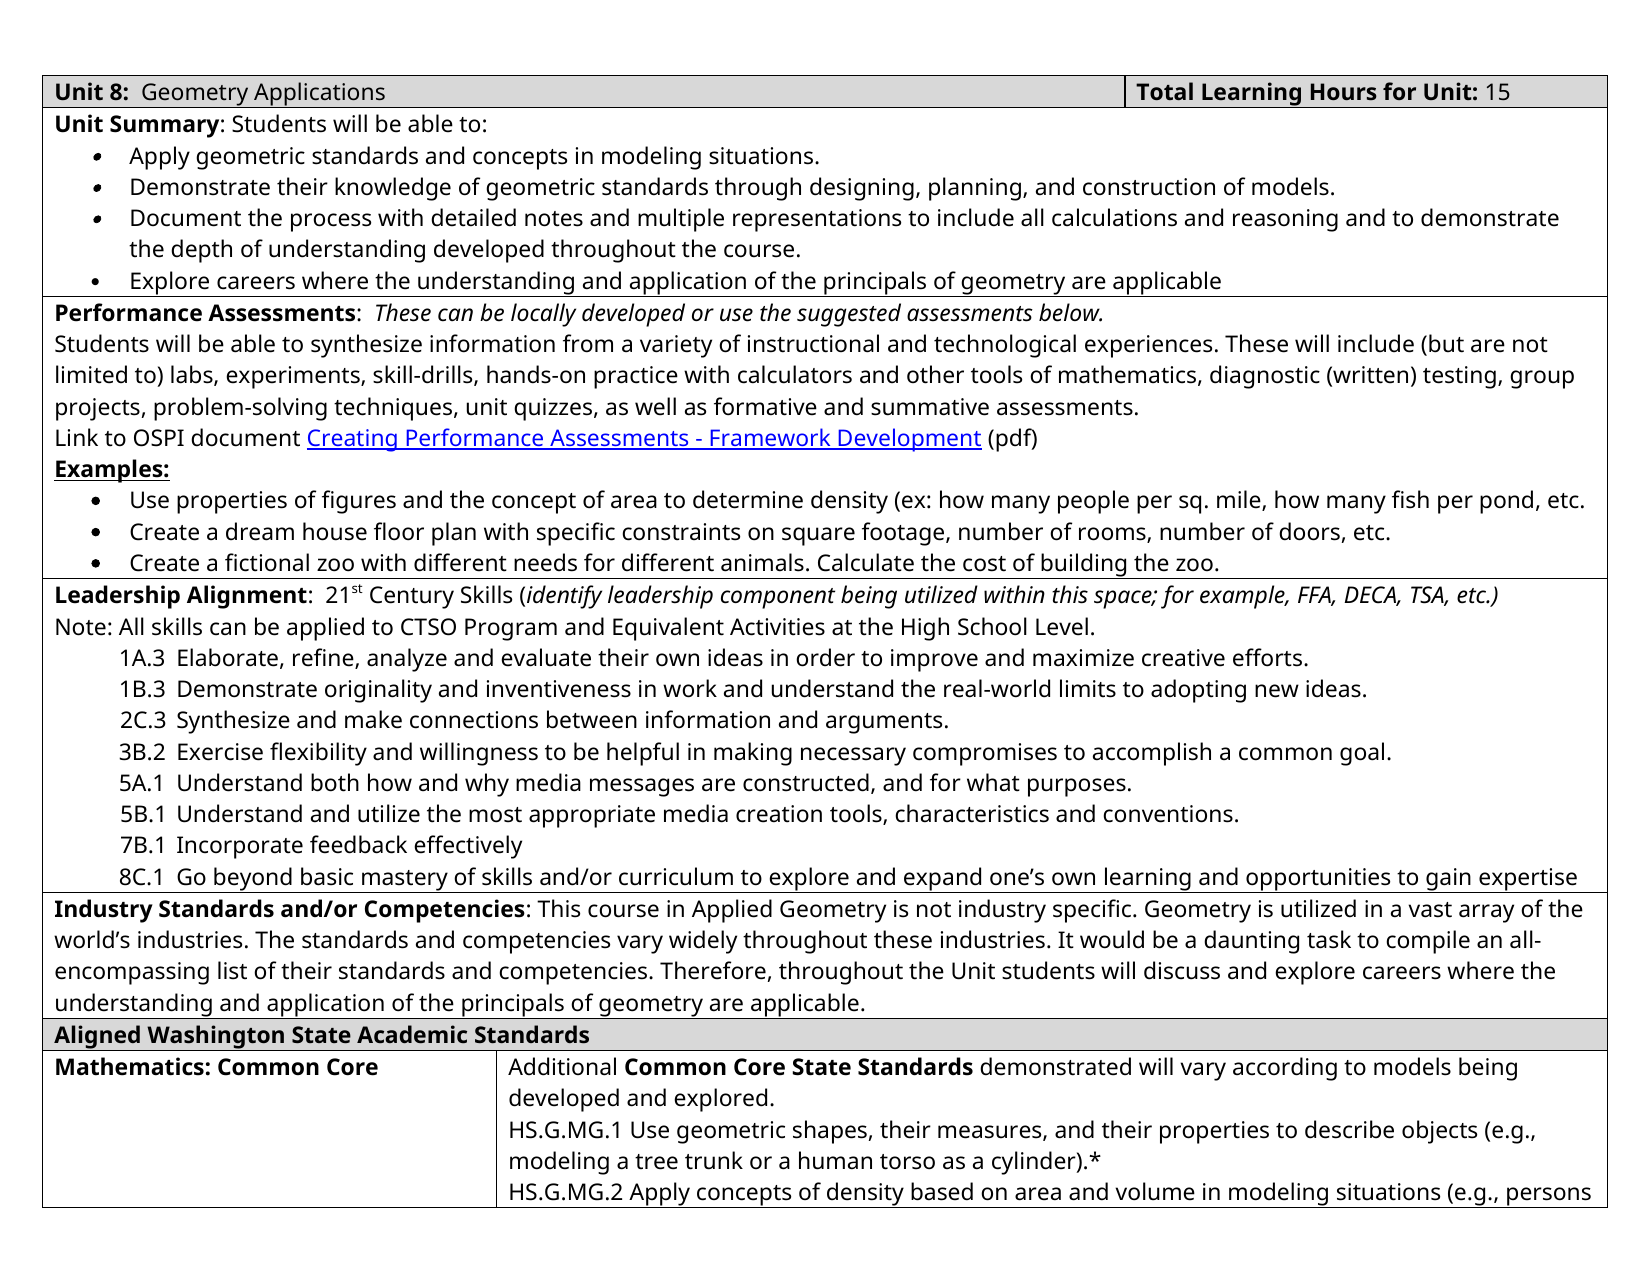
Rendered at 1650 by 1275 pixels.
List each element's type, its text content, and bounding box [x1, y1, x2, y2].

table_cell Leadership Alignment: 21st Century Skills (identify leadership component being utilized within this space; for example, FFA, DECA, TSA, etc.) Note: All skills can be applied to CTSO Program and Equivalent Activities at the High School Level. 1A.3 Elaborate, refine, analyze and evaluate their own ideas in order to improve and maximize creative efforts. 1B.3 Demonstrate originality and inventiveness in work and understand the real-world limits to adopting new ideas. 2C.3 Synthesize and make connections between information and arguments. 3B.2 Exercise flexibility and willingness to be helpful in making necessary compromises to accomplish a common goal. 5A.1 Understand both how and why media messages are constructed, and for what purposes. 5B.1 Understand and utilize the most appropriate media creation tools, characteristics and conventions. 7B.1 Incorporate feedback effectively 8C.1 Go beyond basic mastery of skills and/or curriculum to explore and expand one’s own learning and opportunities to gain expertise [43, 579, 1607, 892]
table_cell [43, 1051, 496, 1207]
table_cell Industry Standards and/or Competencies: This course in Applied Geometry is not industry specific. Geometry is utilized in a vast array of the world’s industries. The standards and competencies vary widely throughout these industries. It would be a daunting task to compile an all-encompassing list of their standards and competencies. Therefore, throughout the Unit students will discuss and explore careers where the understanding and application of the principals of geometry are applicable. [43, 893, 1607, 1018]
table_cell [497, 1051, 1607, 1207]
table_cell Performance Assessments: These can be locally developed or use the suggested assessments below. Students will be able to synthesize information from a variety of instructional and technological experiences. These will include (but are not limited to) labs, experiments, skill-drills, hands-on practice with calculators and other tools of mathematics, diagnostic (written) testing, group projects, problem-solving techniques, unit quizzes, as well as formative and summative assessments. Link to OSPI document Creating Performance Assessments - Framework Development (pdf) Examples: Use properties of figures and the concept of area to determine density (ex: how many people per sq. mile, how many fish per pond, etc. Create a dream house floor plan with specific constraints on square footage, number of rooms, number of doors, etc. Create a fictional zoo with different needs for different animals. Calculate the cost of building the zoo. [43, 297, 1607, 578]
table_cell Aligned Washington State Academic Standards [43, 1019, 1607, 1050]
table_header Total Learning Hours for Unit: 15 [1126, 76, 1607, 107]
table_cell Unit Summary: Students will be able to: Apply geometric standards and concepts in modeling situations. Demonstrate their knowledge of geometric standards through designing, planning, and construction of models. Document the process with detailed notes and multiple representations to include all calculations and reasoning and to demonstrate the depth of understanding developed throughout the course. Explore careers where the understanding and application of the principals of geometry are applicable [43, 108, 1607, 296]
table_header Unit 8: Geometry Applications [43, 76, 1124, 107]
